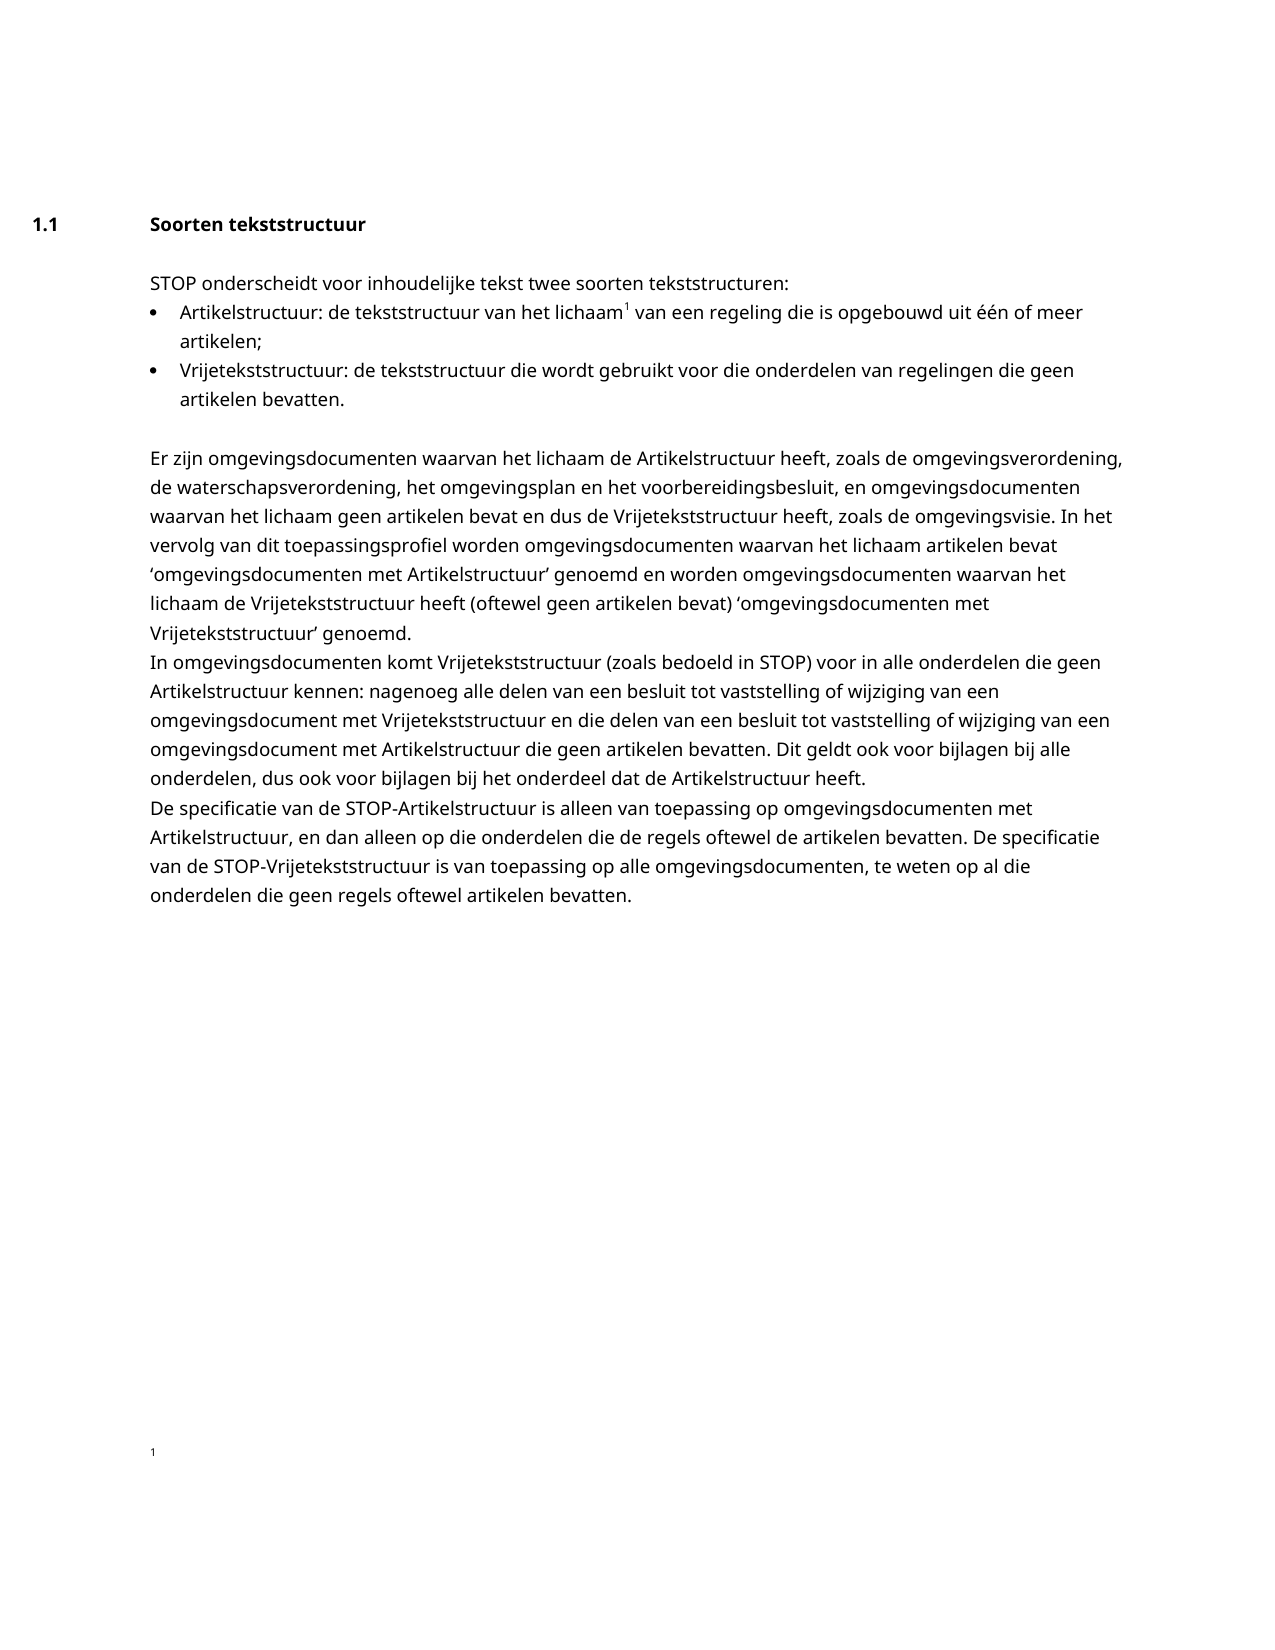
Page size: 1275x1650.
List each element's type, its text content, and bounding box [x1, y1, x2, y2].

subtitle Soorten tekststructuur [32, 208, 1125, 237]
text In omgevingsdocumenten komt Vrijetekststructuur (zoals bedoeld in STOP) voor in alle onderdelen die geen Artikelstructuur kennen: nagenoeg alle delen van een besluit tot vaststelling of wijziging van een omgevingsdocument met Vrijetekststructuur en die delen van een besluit tot vaststelling of wijziging van een omgevingsdocument met Artikelstructuur die geen artikelen bevatten. Dit geldt ook voor bijlagen bij alle onderdelen, dus ook voor bijlagen bij het onderdeel dat de Artikelstructuur heeft. [150, 646, 1125, 792]
text Artikelstructuur: de tekststructuur van het lichaam van een regeling die is opgebouwd uit één of meer artikelen; [150, 296, 1125, 354]
text Vrijetekststructuur: de tekststructuur die wordt gebruikt voor die onderdelen van regelingen die geen artikelen bevatten. [150, 354, 1125, 412]
text Er zijn omgevingsdocumenten waarvan het lichaam de Artikelstructuur heeft, zoals de omgevingsverordening, de waterschapsverordening, het omgevingsplan en het voorbereidingsbesluit, en omgevingsdocumenten waarvan het lichaam geen artikelen bevat en dus de Vrijetekststructuur heeft, zoals de omgevingsvisie. In het vervolg van dit toepassingsprofiel worden omgevingsdocumenten waarvan het lichaam artikelen bevat ‘omgevingsdocumenten met Artikelstructuur’ genoemd en worden omgevingsdocumenten waarvan het lichaam de Vrijetekststructuur heeft (oftewel geen artikelen bevat) ‘omgevingsdocumenten met Vrijetekststructuur’ genoemd. [150, 442, 1125, 646]
text STOP onderscheidt voor inhoudelijke tekst twee soorten tekststructuren: [150, 267, 1125, 296]
text De specificatie van de STOP-Artikelstructuur is alleen van toepassing op omgevingsdocumenten met Artikelstructuur, en dan alleen op die onderdelen die de regels oftewel de artikelen bevatten. De specificatie van de STOP-Vrijetekststructuur is van toepassing op alle omgevingsdocumenten, te weten op al die onderdelen die geen regels oftewel artikelen bevatten. [150, 792, 1125, 908]
